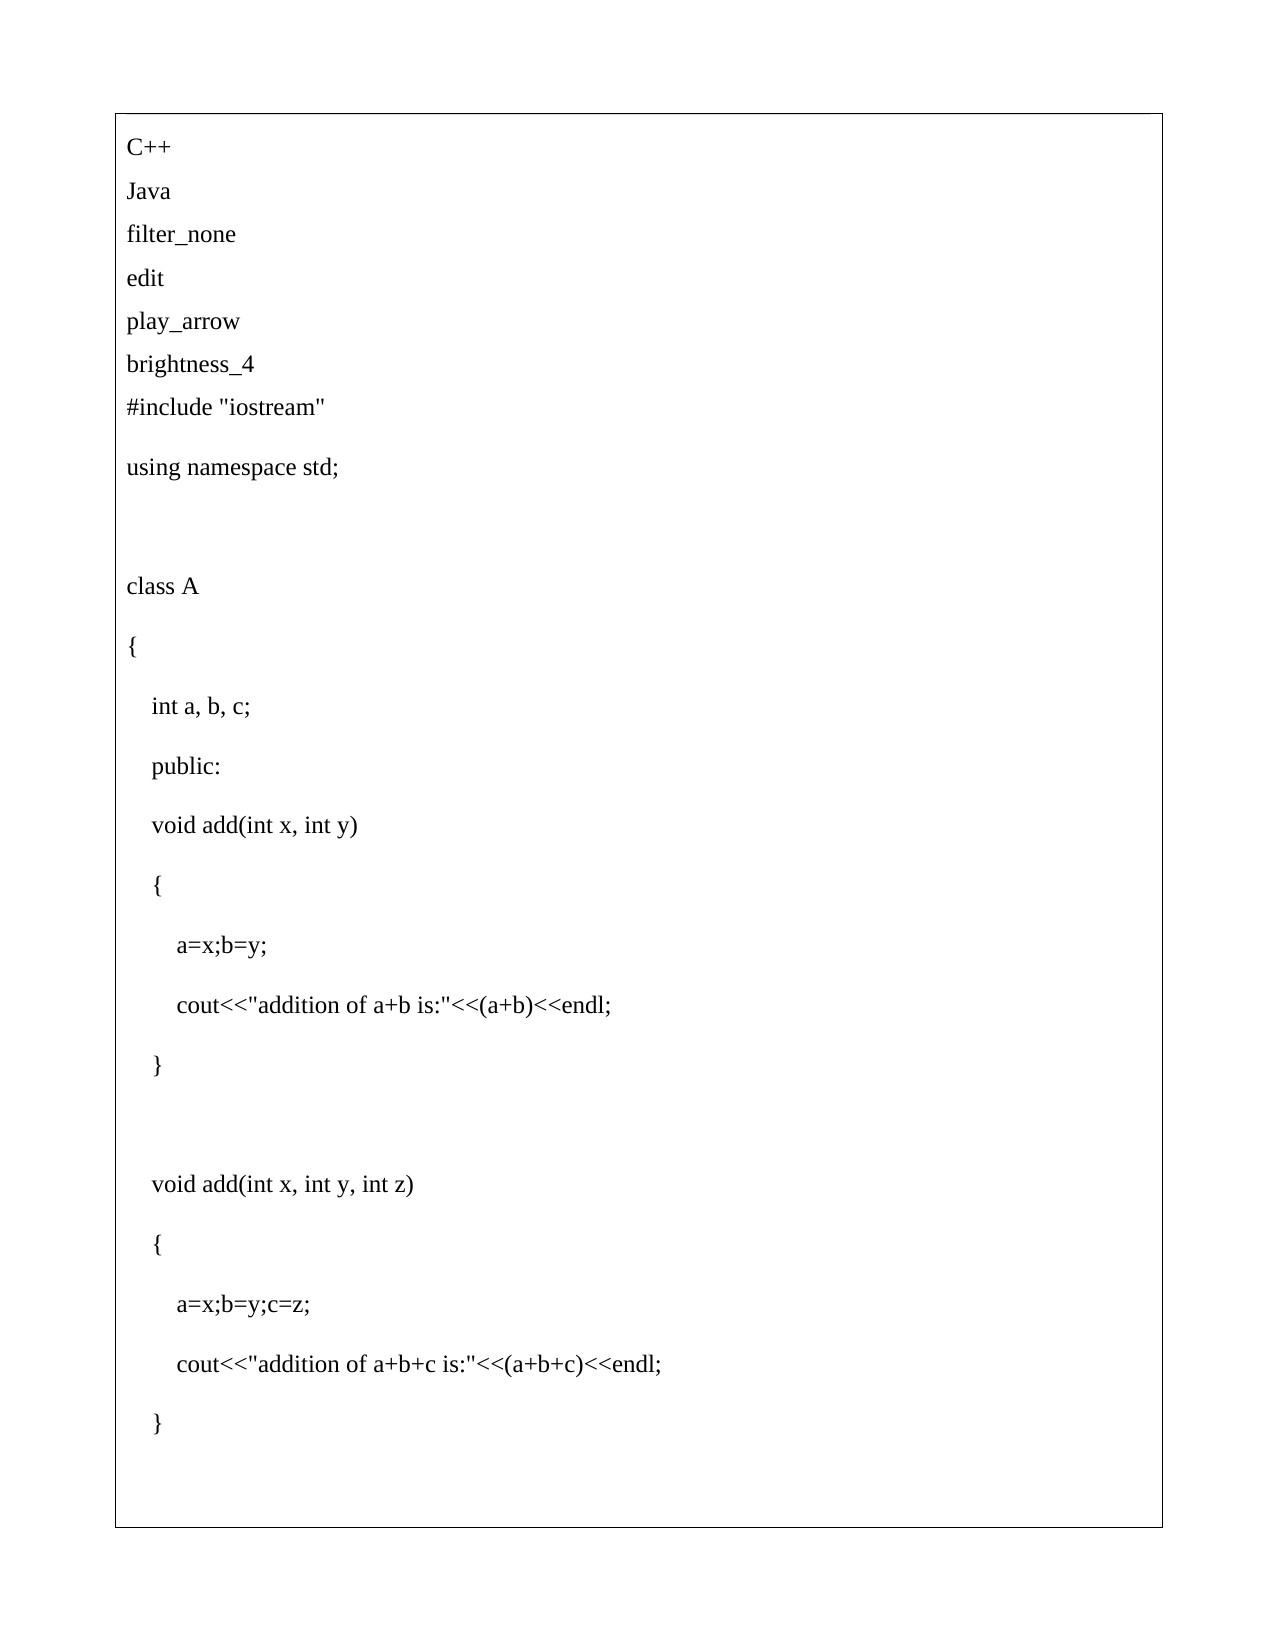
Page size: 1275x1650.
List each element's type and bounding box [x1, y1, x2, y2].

table_cell [116, 114, 1162, 1527]
